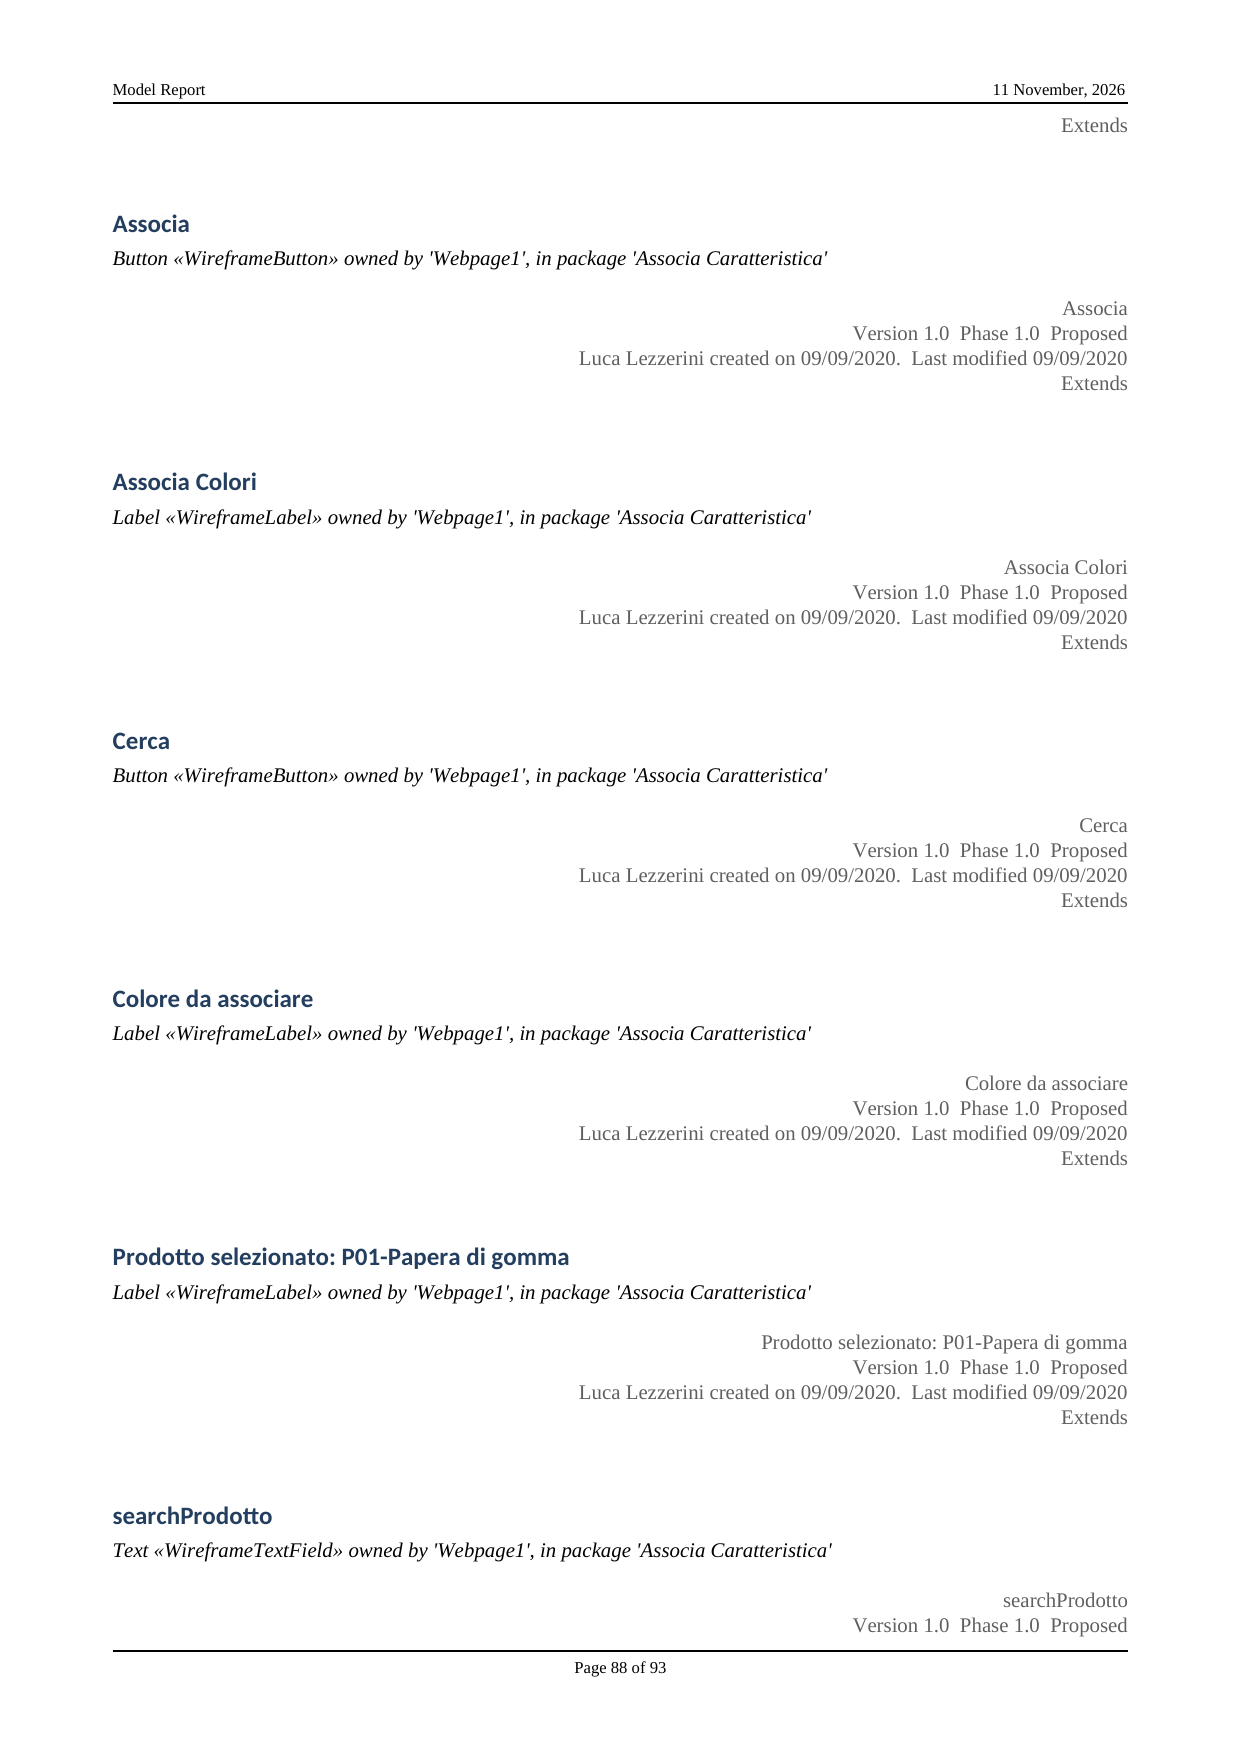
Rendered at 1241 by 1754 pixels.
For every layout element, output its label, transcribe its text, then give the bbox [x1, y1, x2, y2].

text Extends [112, 371, 1128, 396]
text Luca Lezzerini created on 09/09/2020. Last modified 09/09/2020 [112, 604, 1128, 629]
text Cerca [112, 812, 1128, 837]
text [112, 1379, 1128, 1404]
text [112, 346, 1128, 371]
subtitle Prodotto selezionato: P01-Papera di gomma [112, 1246, 1128, 1271]
text Associa [112, 296, 1128, 321]
text Colore da associare [112, 1071, 1128, 1096]
text Version 1.0 Phase 1.0 Proposed [112, 1096, 1128, 1121]
text Version 1.0 Phase 1.0 Proposed [112, 579, 1128, 604]
text Button «WireframeButton» owned by 'Webpage1', in package 'Associa Caratteristica' [112, 762, 1128, 787]
text searchProdotto [112, 1587, 1128, 1612]
text Associa Colori [112, 554, 1128, 579]
text Version 1.0 Phase 1.0 Proposed [112, 1354, 1128, 1379]
text Prodotto selezionato: P01-Papera di gomma [112, 1329, 1128, 1354]
text Luca Lezzerini created on 09/09/2020. Last modified 09/09/2020 [112, 862, 1128, 887]
text Label «WireframeLabel» owned by 'Webpage1', in package 'Associa Caratteristica' [112, 504, 1128, 529]
text Label «WireframeLabel» owned by 'Webpage1', in package 'Associa Caratteristica' [112, 1021, 1128, 1046]
text Version 1.0 Phase 1.0 Proposed [112, 321, 1128, 346]
text Luca Lezzerini created on 09/09/2020. Last modified 09/09/2020 [112, 1121, 1128, 1146]
text Label «WireframeLabel» owned by 'Webpage1', in package 'Associa Caratteristica' [112, 1279, 1128, 1304]
subtitle Associa Colori [112, 471, 1128, 496]
text Extends [112, 1404, 1128, 1429]
subtitle Associa [112, 212, 1128, 237]
text Extends [112, 1146, 1128, 1171]
text Button «WireframeButton» owned by 'Webpage1', in package 'Associa Caratteristica' [112, 246, 1128, 271]
text Extends [112, 112, 1128, 137]
text Version 1.0 Phase 1.0 Proposed [112, 837, 1128, 862]
subtitle Colore da associare [112, 987, 1128, 1012]
text Extends [112, 629, 1128, 654]
text Text «WireframeTextField» owned by 'Webpage1', in package 'Associa Caratteristica' [112, 1537, 1128, 1562]
subtitle searchProdotto [112, 1504, 1128, 1529]
text Version 1.0 Phase 1.0 Proposed [112, 1612, 1128, 1637]
text Extends [112, 887, 1128, 912]
subtitle Cerca [112, 729, 1128, 754]
